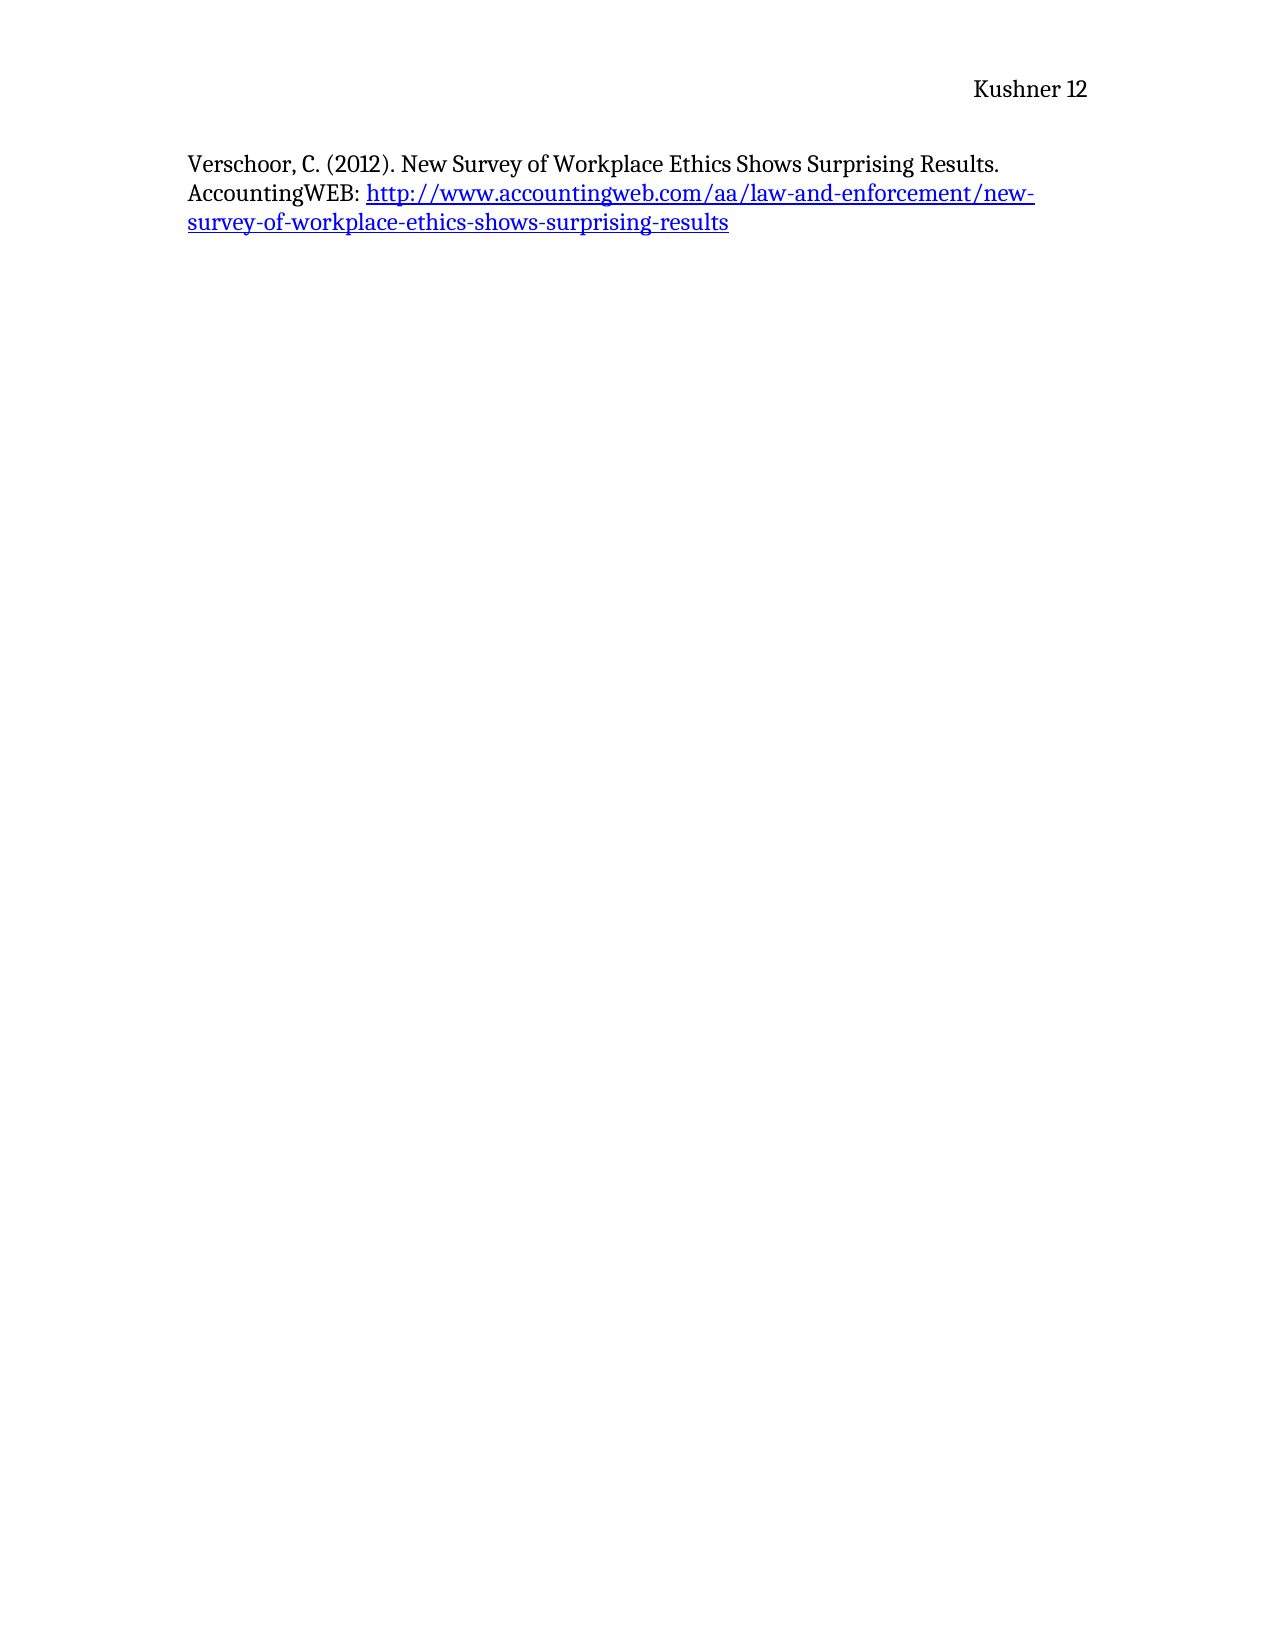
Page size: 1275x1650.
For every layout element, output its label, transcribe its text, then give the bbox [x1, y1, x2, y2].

text Verschoor, C. (2012). New Survey of Workplace Ethics Shows Surprising Results. AccountingWEB: http://www.accountingweb.com/aa/law-and-enforcement/new-survey-of-workplace-ethics-shows-surprising-results [187, 150, 1087, 236]
